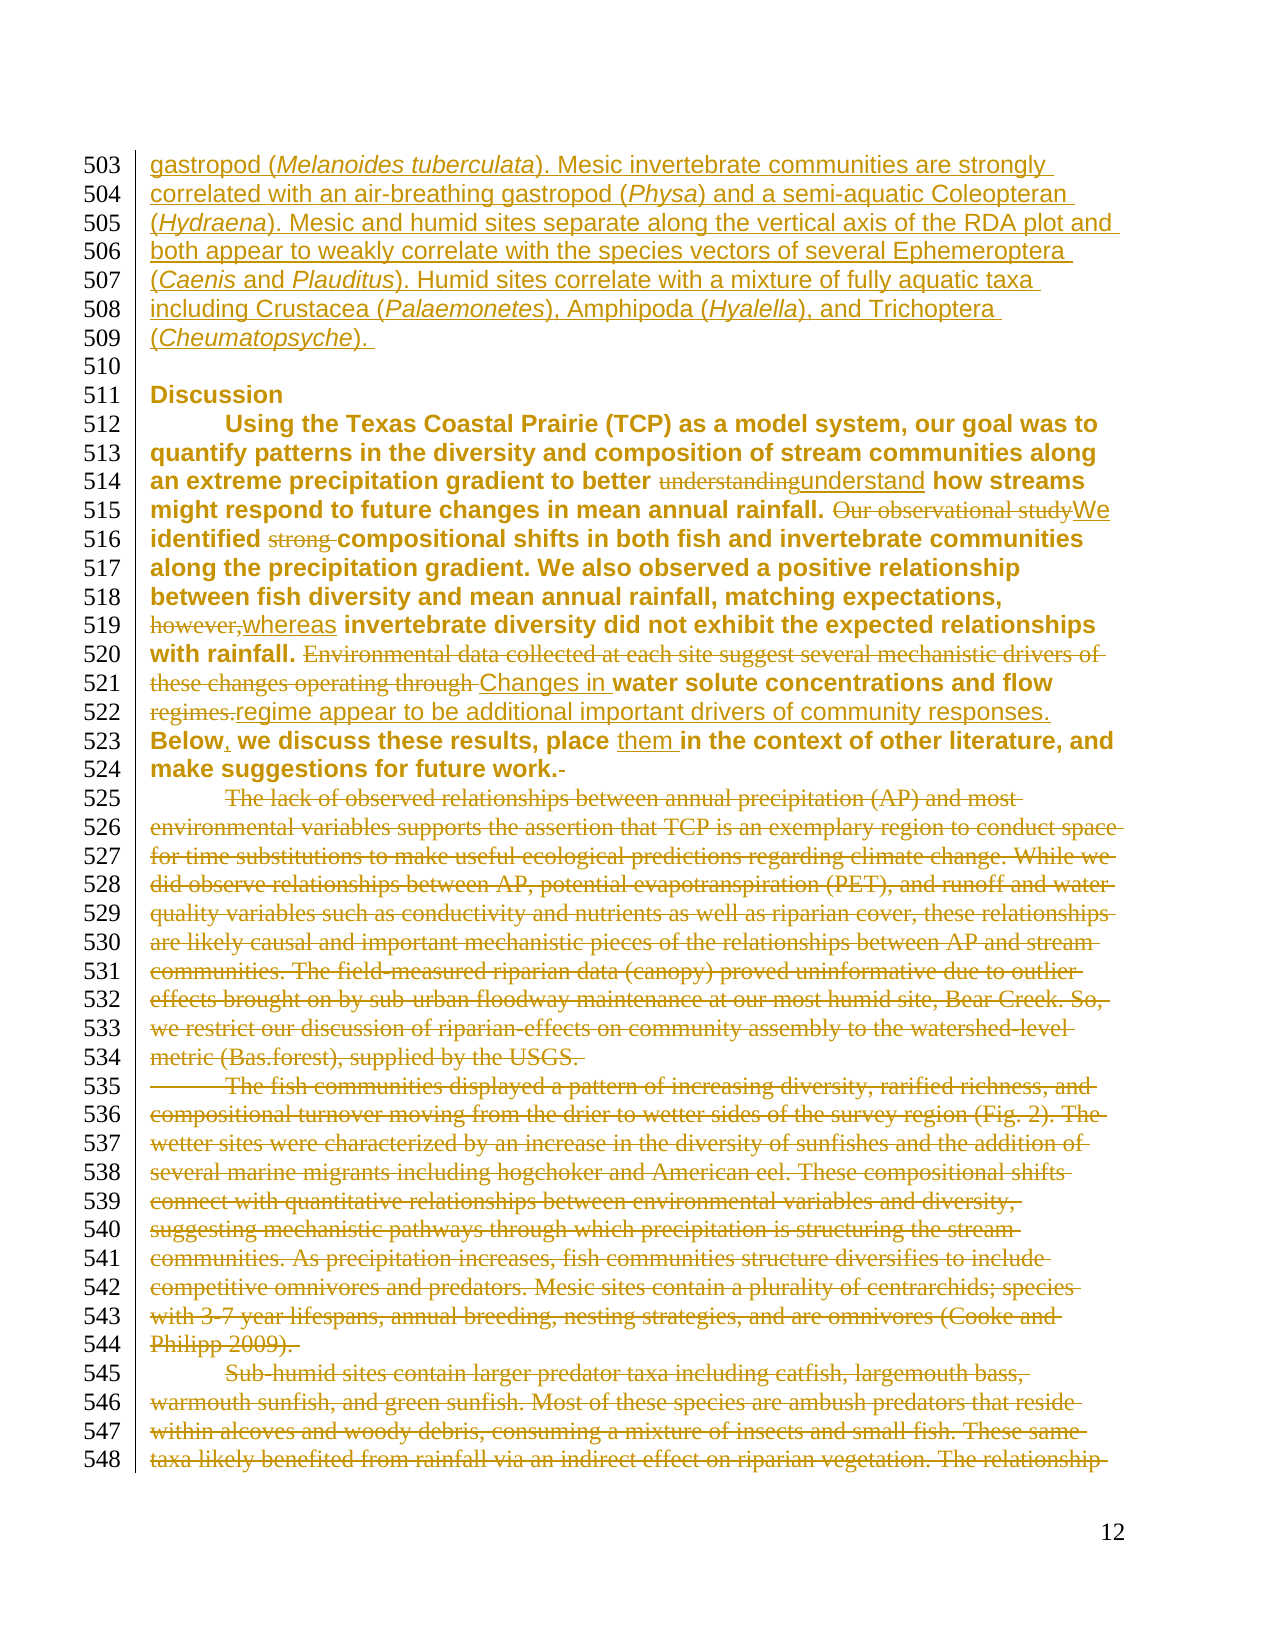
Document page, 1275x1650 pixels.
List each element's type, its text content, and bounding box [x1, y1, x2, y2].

text Discussion [150, 380, 1125, 409]
text Using the Texas Coastal Prairie (TCP) as a model system, our goal was to quantify patterns in the diversity and composition of stream communities along an extreme precipitation gradient to better how streams might respond to future changes in mean annual rainfall. identified compositional shifts in both fish and invertebrate communities along the precipitation gradient. We also observed a positive relationship between fish diversity and mean annual rainfall, matching expectations, invertebrate diversity did not exhibit the expected relationships with rainfall. water solute concentrations and flow Below we discuss these results, place in the context of other literature, and make suggestions for future work. [150, 409, 1125, 783]
